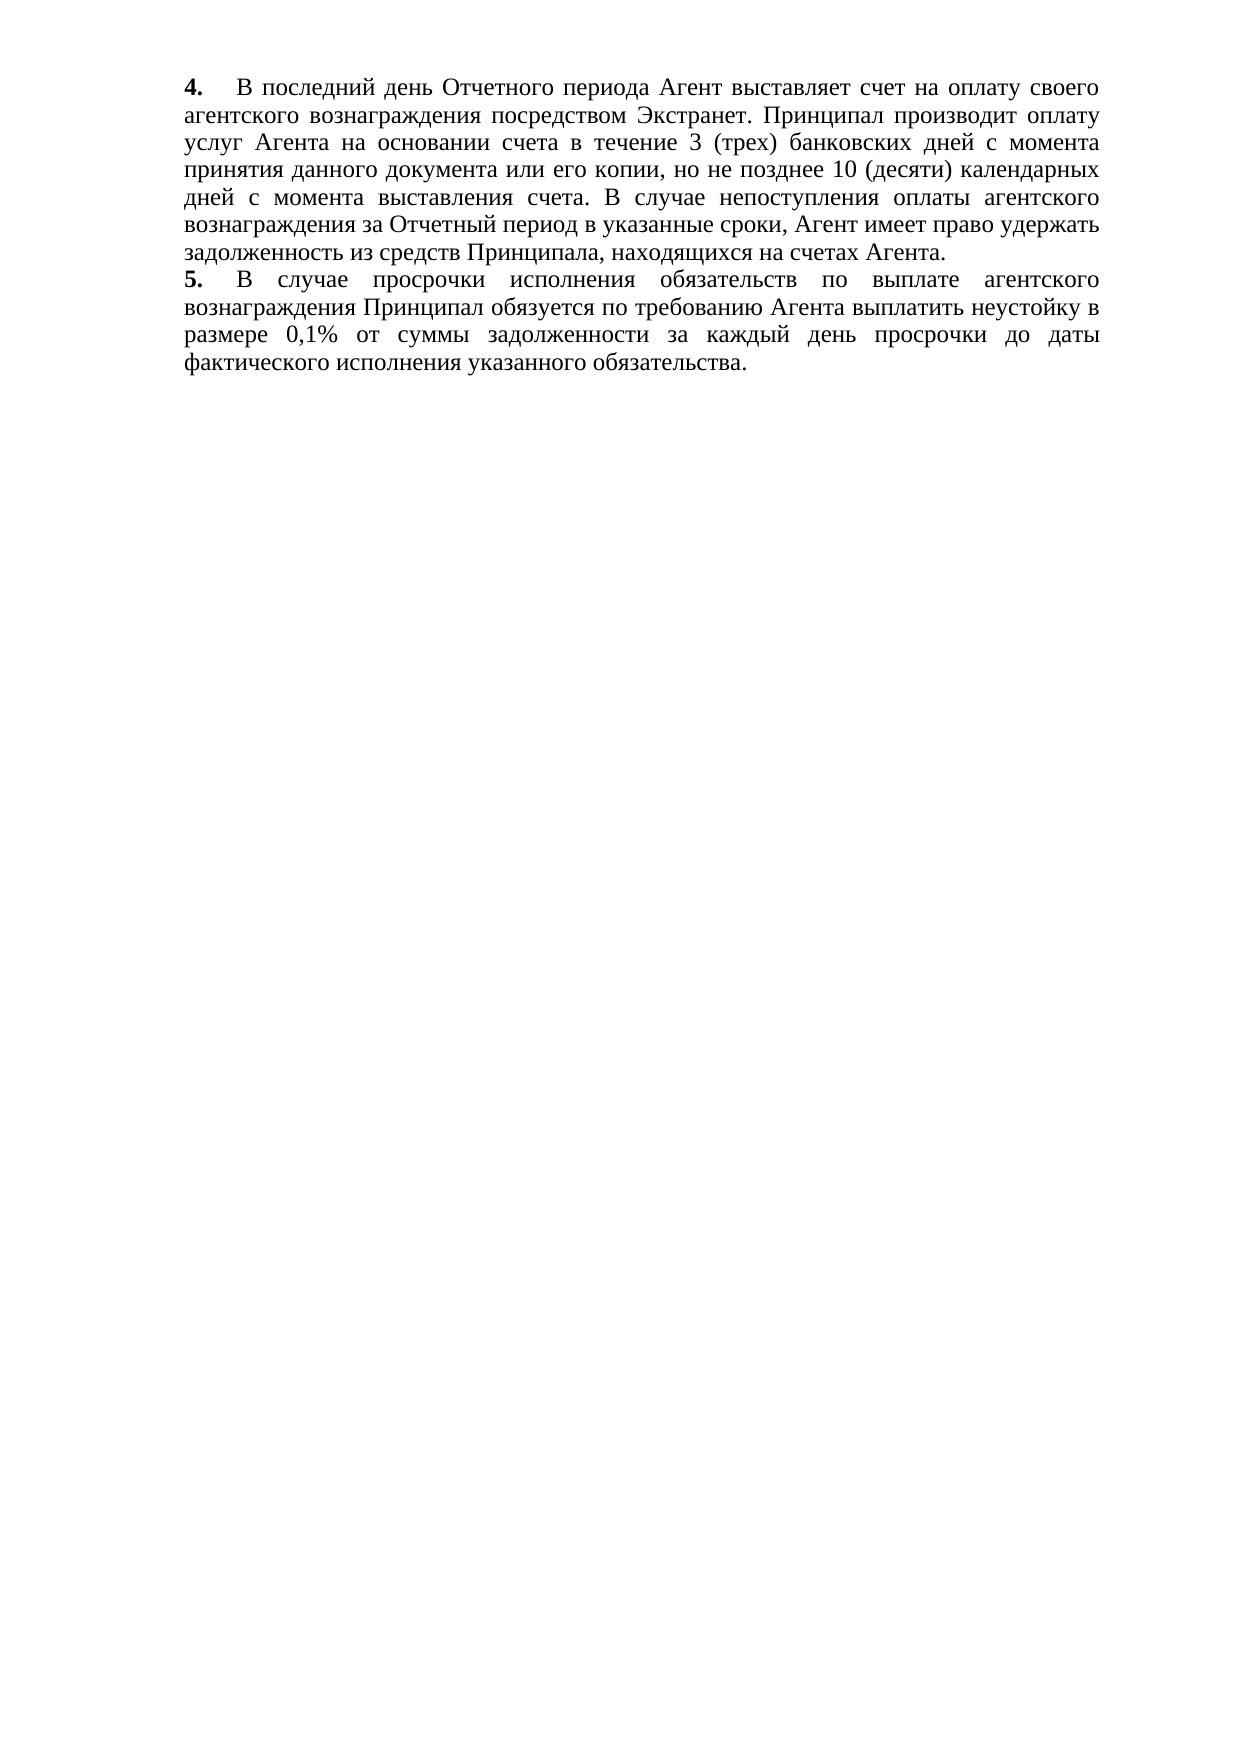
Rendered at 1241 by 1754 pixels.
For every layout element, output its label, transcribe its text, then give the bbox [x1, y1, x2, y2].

list В последний день Отчетного периода Агент выставляет счет на оплату своего агентского вознаграждения посредством Экстранет. Принципал производит оплату услуг Агента на основании счета в течение 3 (трех) банковских дней с момента принятия данного документа или его копии, но не позднее 10 (десяти) календарных дней с момента выставления счета. В случае непоступления оплаты агентского вознаграждения за Отчетный период в указанные сроки, Агент имеет право удержать задолженность из средств Принципала, находящихся на счетах Агента. [184, 74, 1101, 266]
list В случае просрочки исполнения обязательств по выплате агентского вознаграждения Принципал обязуется по требованию Агента выплатить неустойку в размере 0,1% от суммы задолженности за каждый день просрочки до даты фактического исполнения указанного обязательства. [184, 266, 1101, 375]
